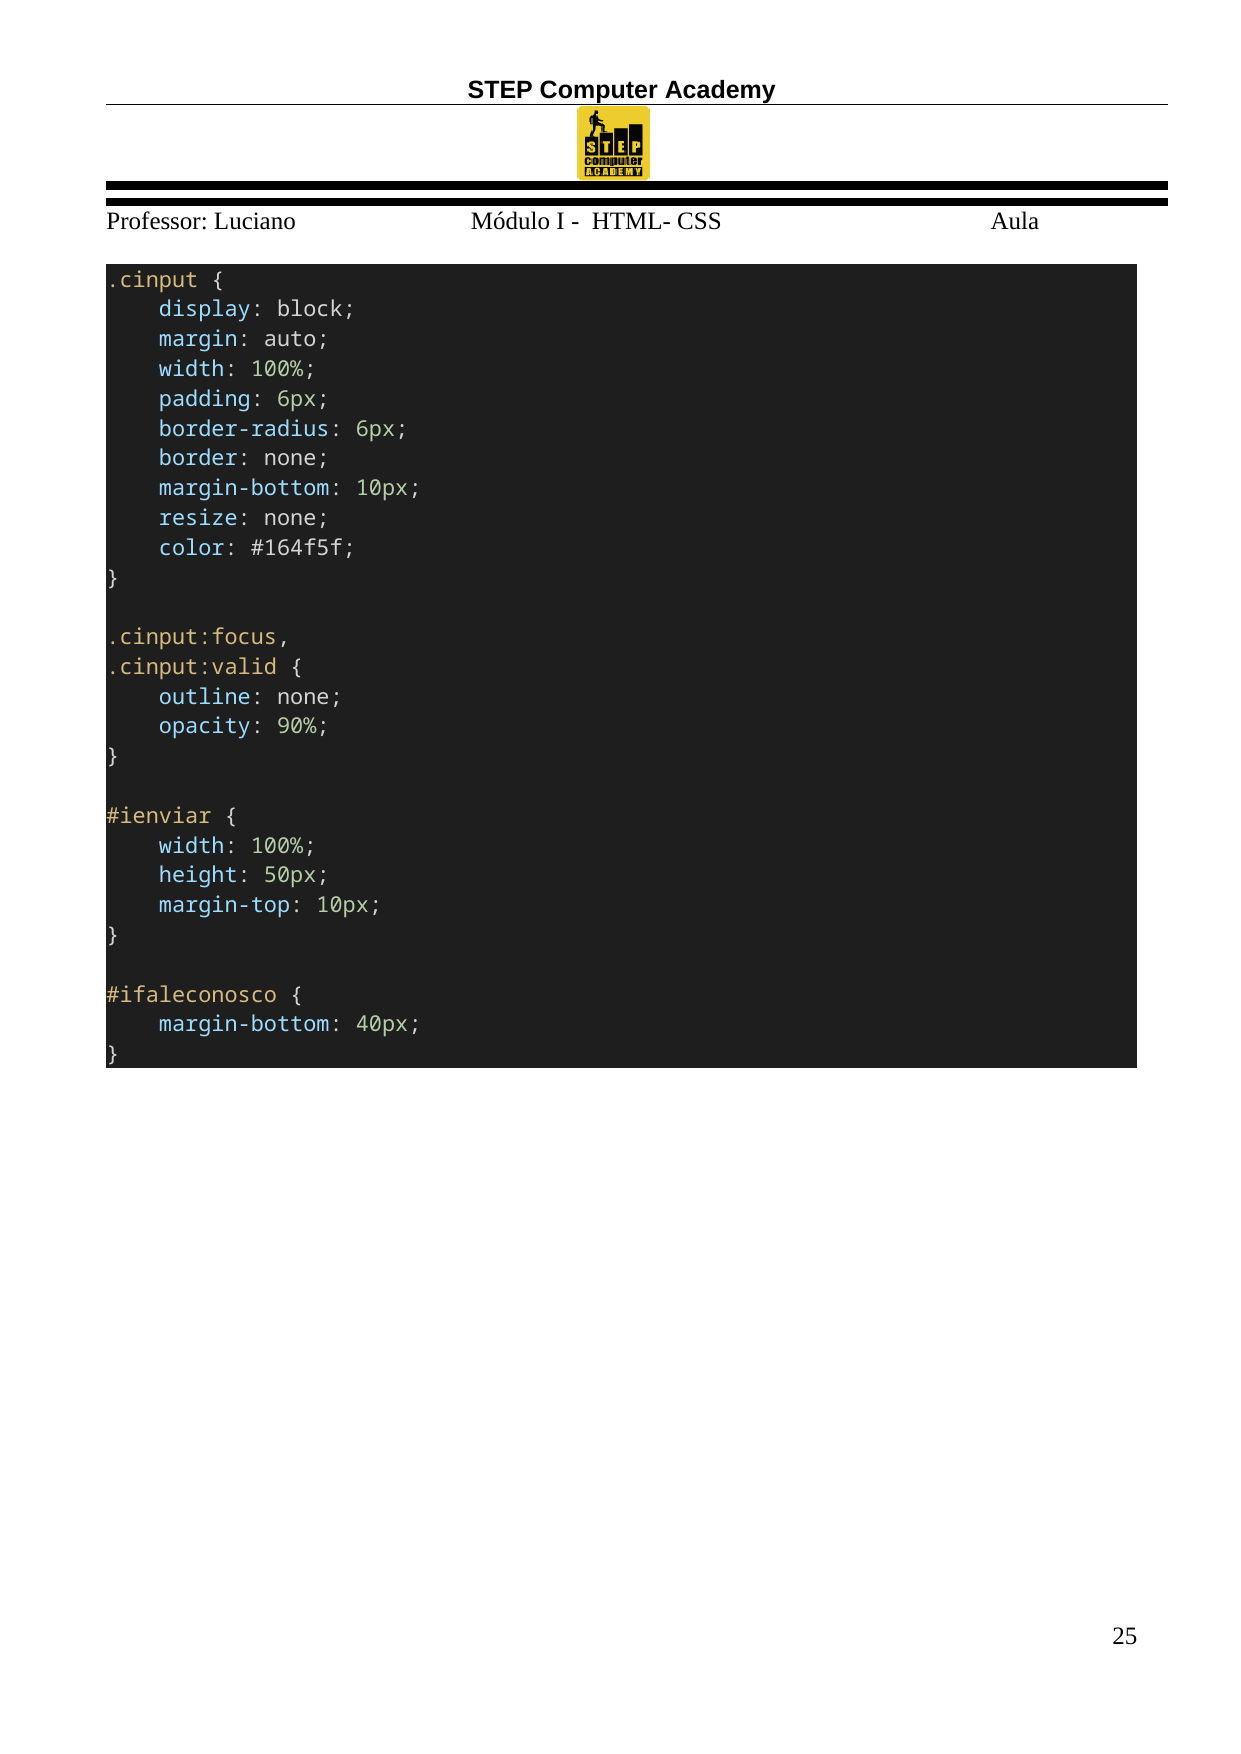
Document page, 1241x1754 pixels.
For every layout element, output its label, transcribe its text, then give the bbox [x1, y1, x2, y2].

text width: 100%; [106, 830, 1137, 859]
text height: 50px; [106, 859, 1137, 889]
text border-radius: 6px; [106, 413, 1137, 442]
text width: 100%; [106, 353, 1137, 383]
text margin-bottom: 10px; [106, 472, 1137, 502]
text padding: 6px; [106, 383, 1137, 413]
text border: none; [106, 442, 1137, 472]
text } [106, 740, 1137, 770]
text resize: none; [106, 502, 1137, 532]
text .cinput { [106, 264, 1137, 293]
text color: #164f5f; [106, 532, 1137, 562]
text .cinput:focus, [106, 621, 1137, 651]
text display: block; [106, 293, 1137, 323]
picture [574, 104, 654, 182]
text #ienviar { [106, 800, 1137, 830]
text outline: none; [106, 681, 1137, 711]
text } [106, 1038, 1137, 1068]
text } [106, 562, 1137, 591]
text .cinput:valid { [106, 651, 1137, 681]
text margin: auto; [106, 323, 1137, 353]
text margin-top: 10px; [106, 889, 1137, 919]
text #ifaleconosco { [106, 979, 1137, 1008]
text } [106, 919, 1137, 949]
text opacity: 90%; [106, 711, 1137, 740]
text margin-bottom: 40px; [106, 1008, 1137, 1038]
